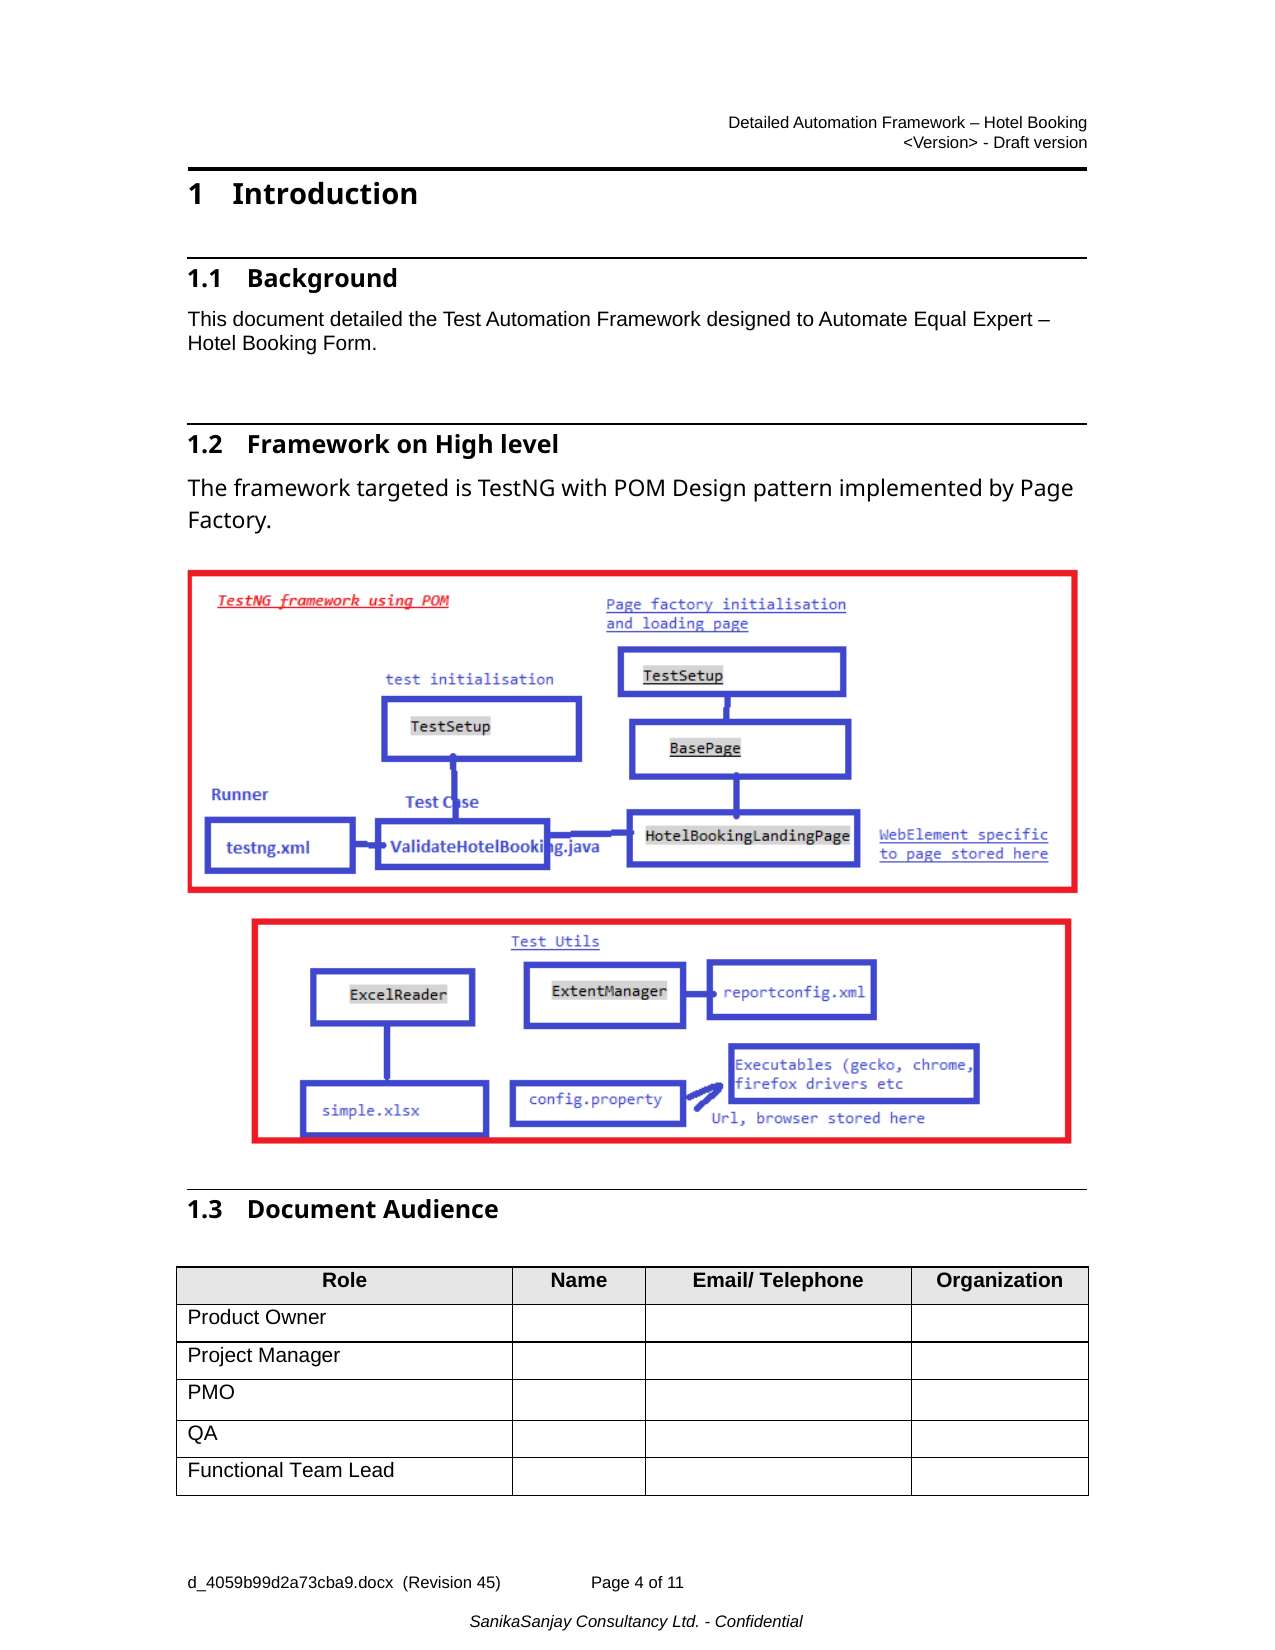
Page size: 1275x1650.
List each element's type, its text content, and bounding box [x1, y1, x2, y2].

subtitle Framework on High level [187, 425, 1087, 461]
text The framework targeted is TestNG with POM Design pattern implemented by Page Factory. [187, 472, 1087, 566]
table_cell [513, 1343, 645, 1379]
table_cell [912, 1421, 1088, 1457]
table_cell [912, 1343, 1088, 1379]
table_cell [646, 1343, 911, 1379]
table_header Email/ Telephone [646, 1268, 911, 1304]
table_cell [912, 1458, 1088, 1495]
text This document detailed the Test Automation Framework designed to Automate Equal Expert – Hotel Booking Form. [187, 307, 1087, 354]
table_cell [646, 1421, 911, 1457]
table_cell [912, 1305, 1088, 1341]
table_cell [513, 1458, 645, 1495]
subtitle Introduction [187, 168, 1087, 213]
table_cell [646, 1458, 911, 1495]
table_cell [513, 1305, 645, 1341]
table_cell [646, 1380, 911, 1420]
table_cell [513, 1380, 645, 1420]
table_cell PMO [177, 1380, 512, 1420]
table_cell [912, 1380, 1088, 1420]
table_cell Product Owner [177, 1305, 512, 1341]
table_cell [646, 1305, 911, 1341]
table_header Role [177, 1268, 512, 1304]
table_header Name [513, 1268, 645, 1304]
subtitle Document Audience [187, 1190, 1087, 1226]
table_cell Project Manager [177, 1343, 512, 1379]
table_header Organization [912, 1268, 1088, 1304]
table_cell QA [177, 1421, 512, 1457]
subtitle Background [187, 259, 1087, 295]
table_cell [513, 1421, 645, 1457]
table_cell Functional Team Lead [177, 1458, 512, 1495]
picture [187, 566, 1088, 1145]
